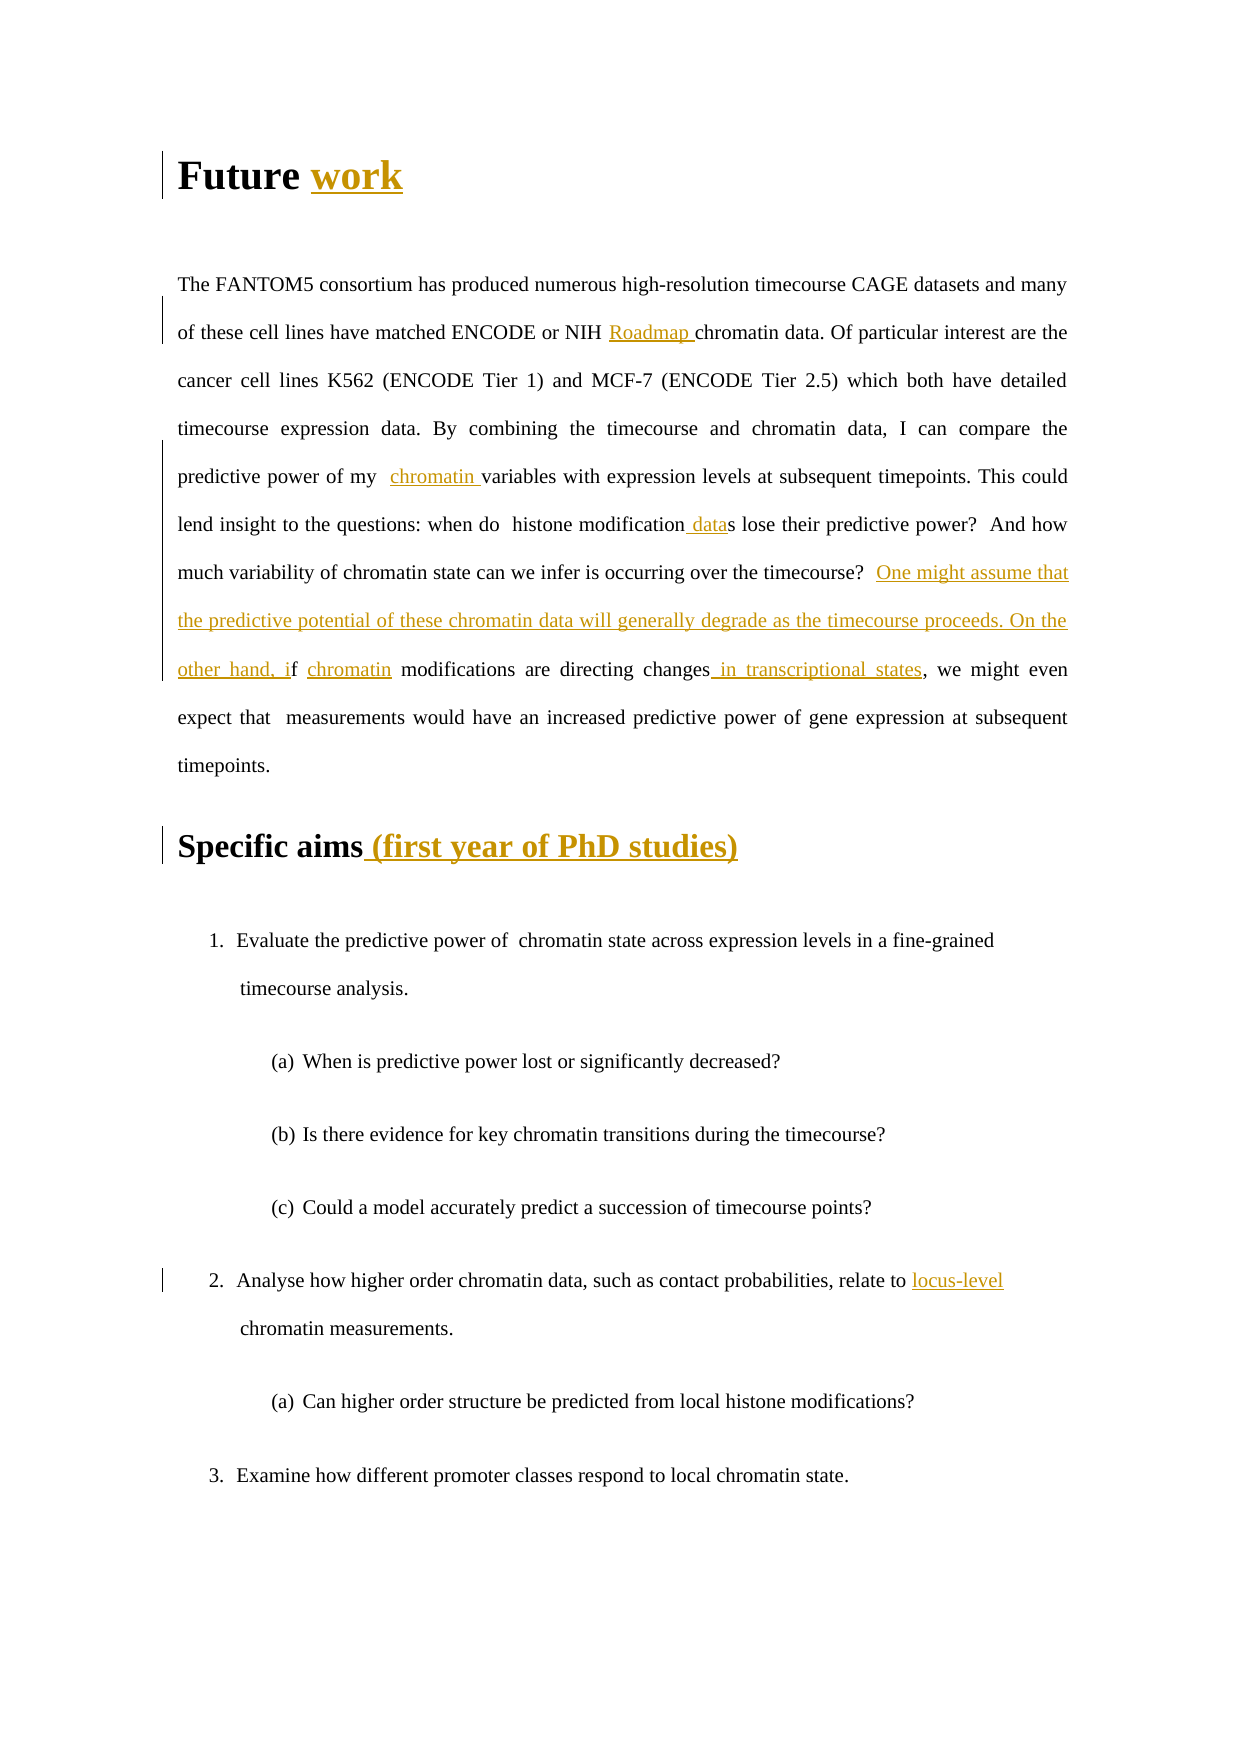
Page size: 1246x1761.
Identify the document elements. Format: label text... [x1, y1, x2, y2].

list 1. Evaluate the predictive power of chromatin state across expression levels in a fine-grained timecourse analysis. [208, 927, 1069, 1000]
list 3. Examine how different promoter classes respond to local chromatin state. [208, 1462, 1069, 1487]
list (c) Could a model accurately predict a succession of timecourse points? [271, 1195, 1069, 1219]
subtitle Future [177, 151, 1069, 198]
text The FANTOM5 consortium has produced numerous high-resolution timecourse CAGE datasets and many of these cell lines have matched ENCODE or NIH chromatin data. Of particular interest are the cancer cell lines K562 (ENCODE Tier 1) and MCF-7 (ENCODE Tier 2.5) which both have detailed timecourse expression data. By combining the timecourse and chromatin data, I can compare the predictive power of my variables with expression levels at subsequent timepoints. This could lend insight to the questions: when do histone modifications lose their predictive power? And how much variability of chromatin state can we infer is occurring over the timecourse? f modifications are directing changes, we might even expect that measurements would have an increased predictive power of gene expression at subsequent timepoints. [177, 271, 1069, 777]
list (a) Can higher order structure be predicted from local histone modifications? [271, 1389, 1069, 1413]
list 2. Analyse how higher order chromatin data, such as contact probabilities, relate to chromatin measurements. [208, 1268, 1069, 1340]
list (b) Is there evidence for key chromatin transitions during the timecourse? [271, 1122, 1069, 1146]
list (a) When is predictive power lost or significantly decreased? [271, 1049, 1069, 1073]
subtitle Specific aims [177, 826, 1069, 864]
